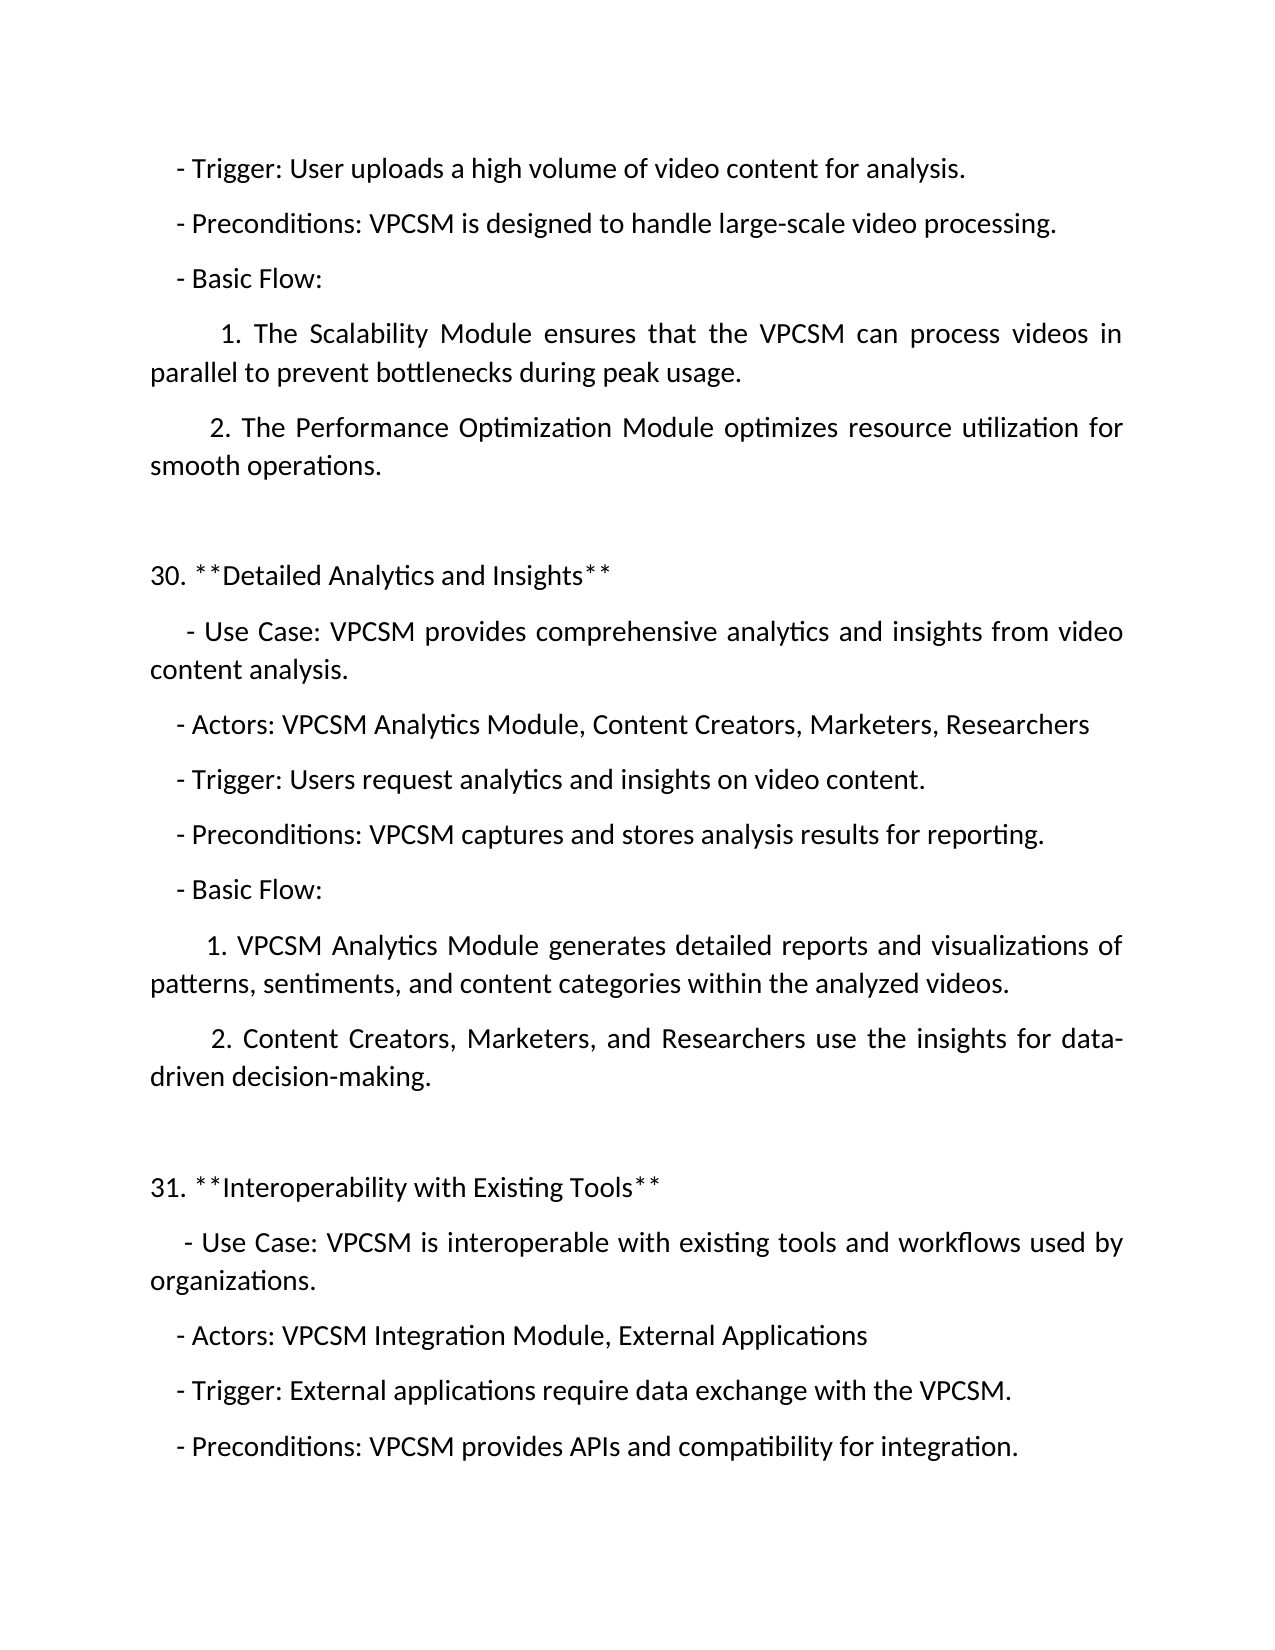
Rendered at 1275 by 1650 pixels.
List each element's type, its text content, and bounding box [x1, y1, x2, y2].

text - Use Case: VPCSM is interoperable with existing tools and workflows used by organizations. [150, 1224, 1125, 1298]
text 31. **Interoperability with Existing Tools** [150, 1169, 1125, 1204]
text - Trigger: Users request analytics and insights on video content. [150, 761, 1125, 797]
text - Actors: VPCSM Integration Module, External Applications [150, 1317, 1125, 1353]
text - Use Case: VPCSM provides comprehensive analytics and insights from video content analysis. [150, 613, 1125, 687]
text 1. The Scalability Module ensures that the VPCSM can process videos in parallel to prevent bottlenecks during peak usage. [150, 315, 1125, 389]
text - Basic Flow: [150, 260, 1125, 296]
text 2. The Performance Optimization Module optimizes resource utilization for smooth operations. [150, 409, 1125, 483]
text 1. VPCSM Analytics Module generates detailed reports and visualizations of patterns, sentiments, and content categories within the analyzed videos. [150, 927, 1125, 1001]
text - Preconditions: VPCSM provides APIs and compatibility for integration. [150, 1428, 1125, 1463]
text - Preconditions: VPCSM captures and stores analysis results for reporting. [150, 816, 1125, 852]
text - Actors: VPCSM Analytics Module, Content Creators, Marketers, Researchers [150, 706, 1125, 742]
text 30. **Detailed Analytics and Insights** [150, 557, 1125, 593]
text - Trigger: User uploads a high volume of video content for analysis. [150, 150, 1125, 186]
text - Basic Flow: [150, 871, 1125, 907]
text - Trigger: External applications require data exchange with the VPCSM. [150, 1372, 1125, 1408]
text - Preconditions: VPCSM is designed to handle large-scale video processing. [150, 205, 1125, 241]
text 2. Content Creators, Marketers, and Researchers use the insights for data-driven decision-making. [150, 1020, 1125, 1094]
